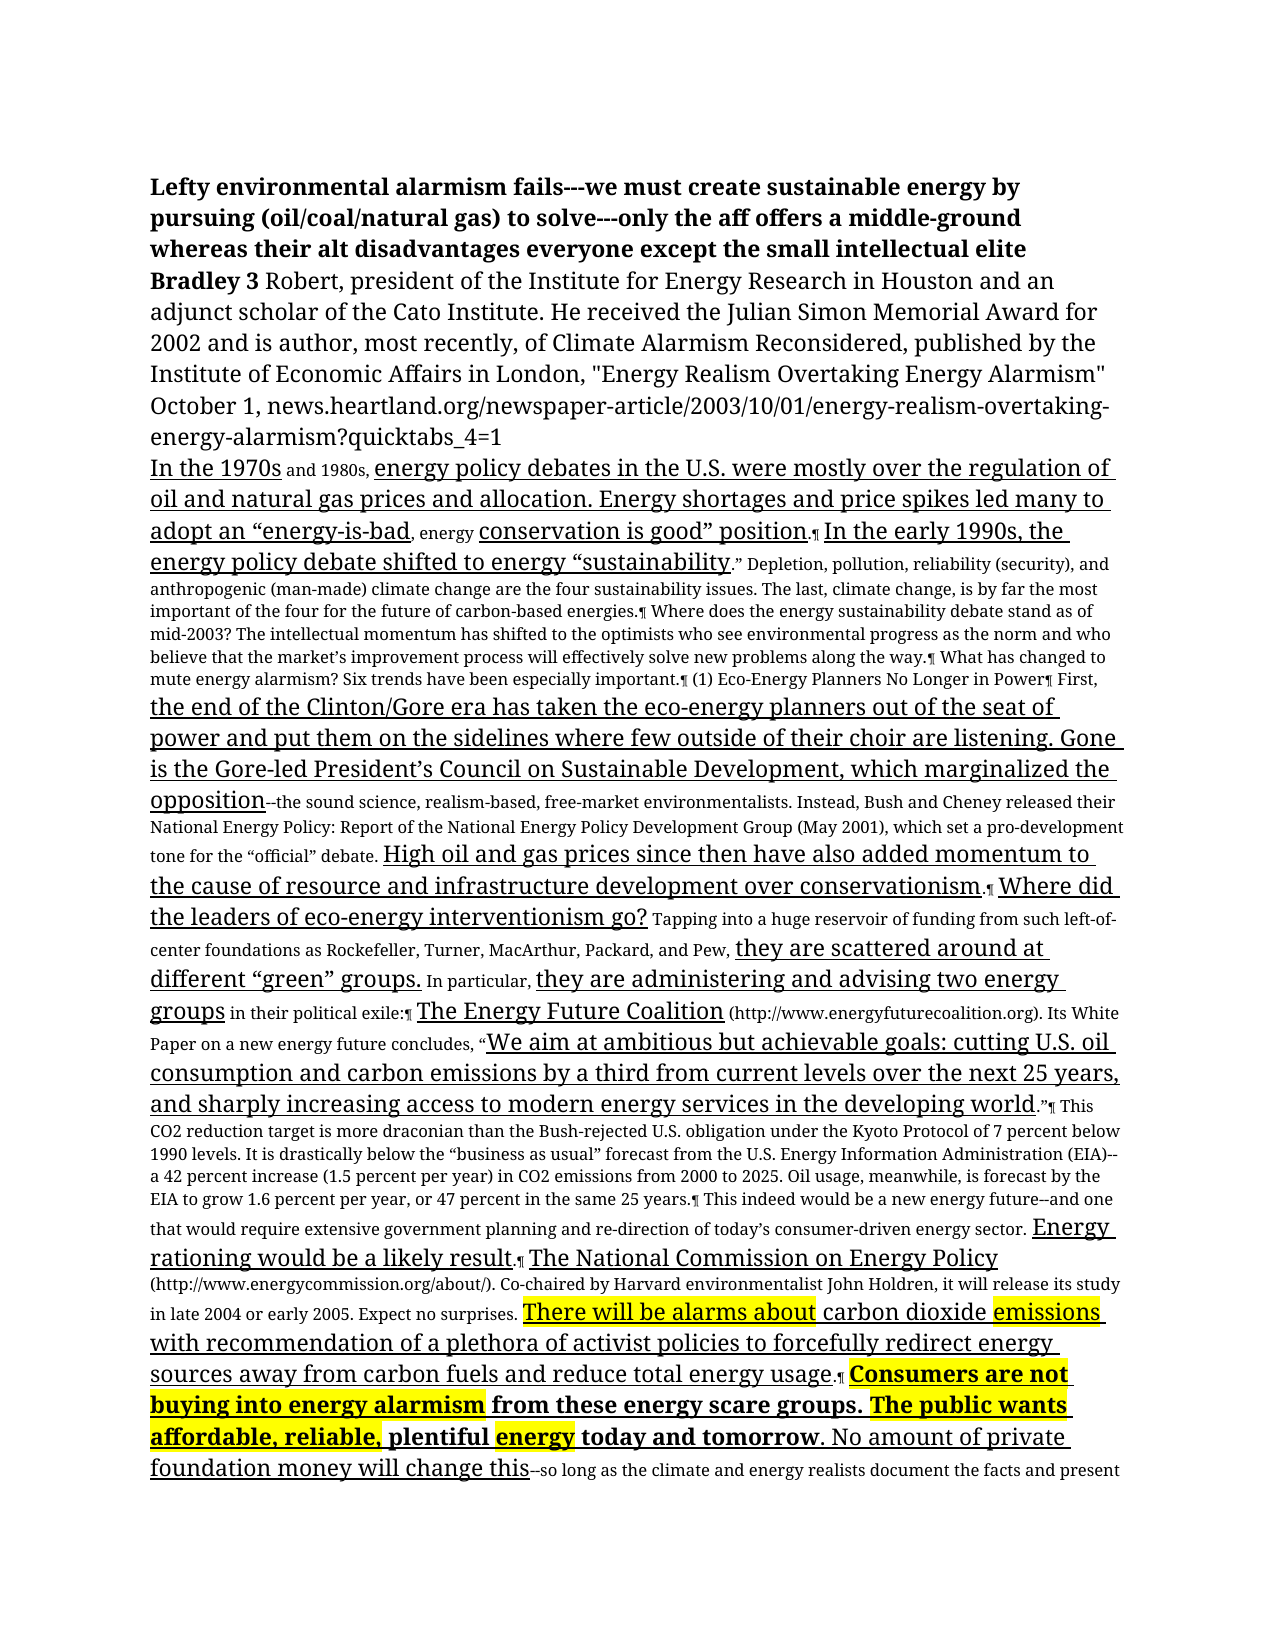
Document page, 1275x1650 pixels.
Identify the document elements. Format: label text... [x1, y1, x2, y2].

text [150, 452, 1125, 1483]
subtitle Lefty environmental alarmism fails---we must create sustainable energy by pursuing (oil/coal/natural gas) to solve---only the aff offers a middle-ground whereas their alt disadvantages everyone except the small intellectual elite [150, 171, 1125, 264]
text Bradley 3 Robert, president of the Institute for Energy Research in Houston and an adjunct scholar of the Cato Institute. He received the Julian Simon Memorial Award for 2002 and is author, most recently, of Climate Alarmism Reconsidered, published by the Institute of Economic Affairs in London, "Energy Realism Overtaking Energy Alarmism" October 1, news.heartland.org/newspaper-article/2003/10/01/energy-realism-overtaking-energy-alarmism?quicktabs_4=1 [150, 264, 1125, 452]
